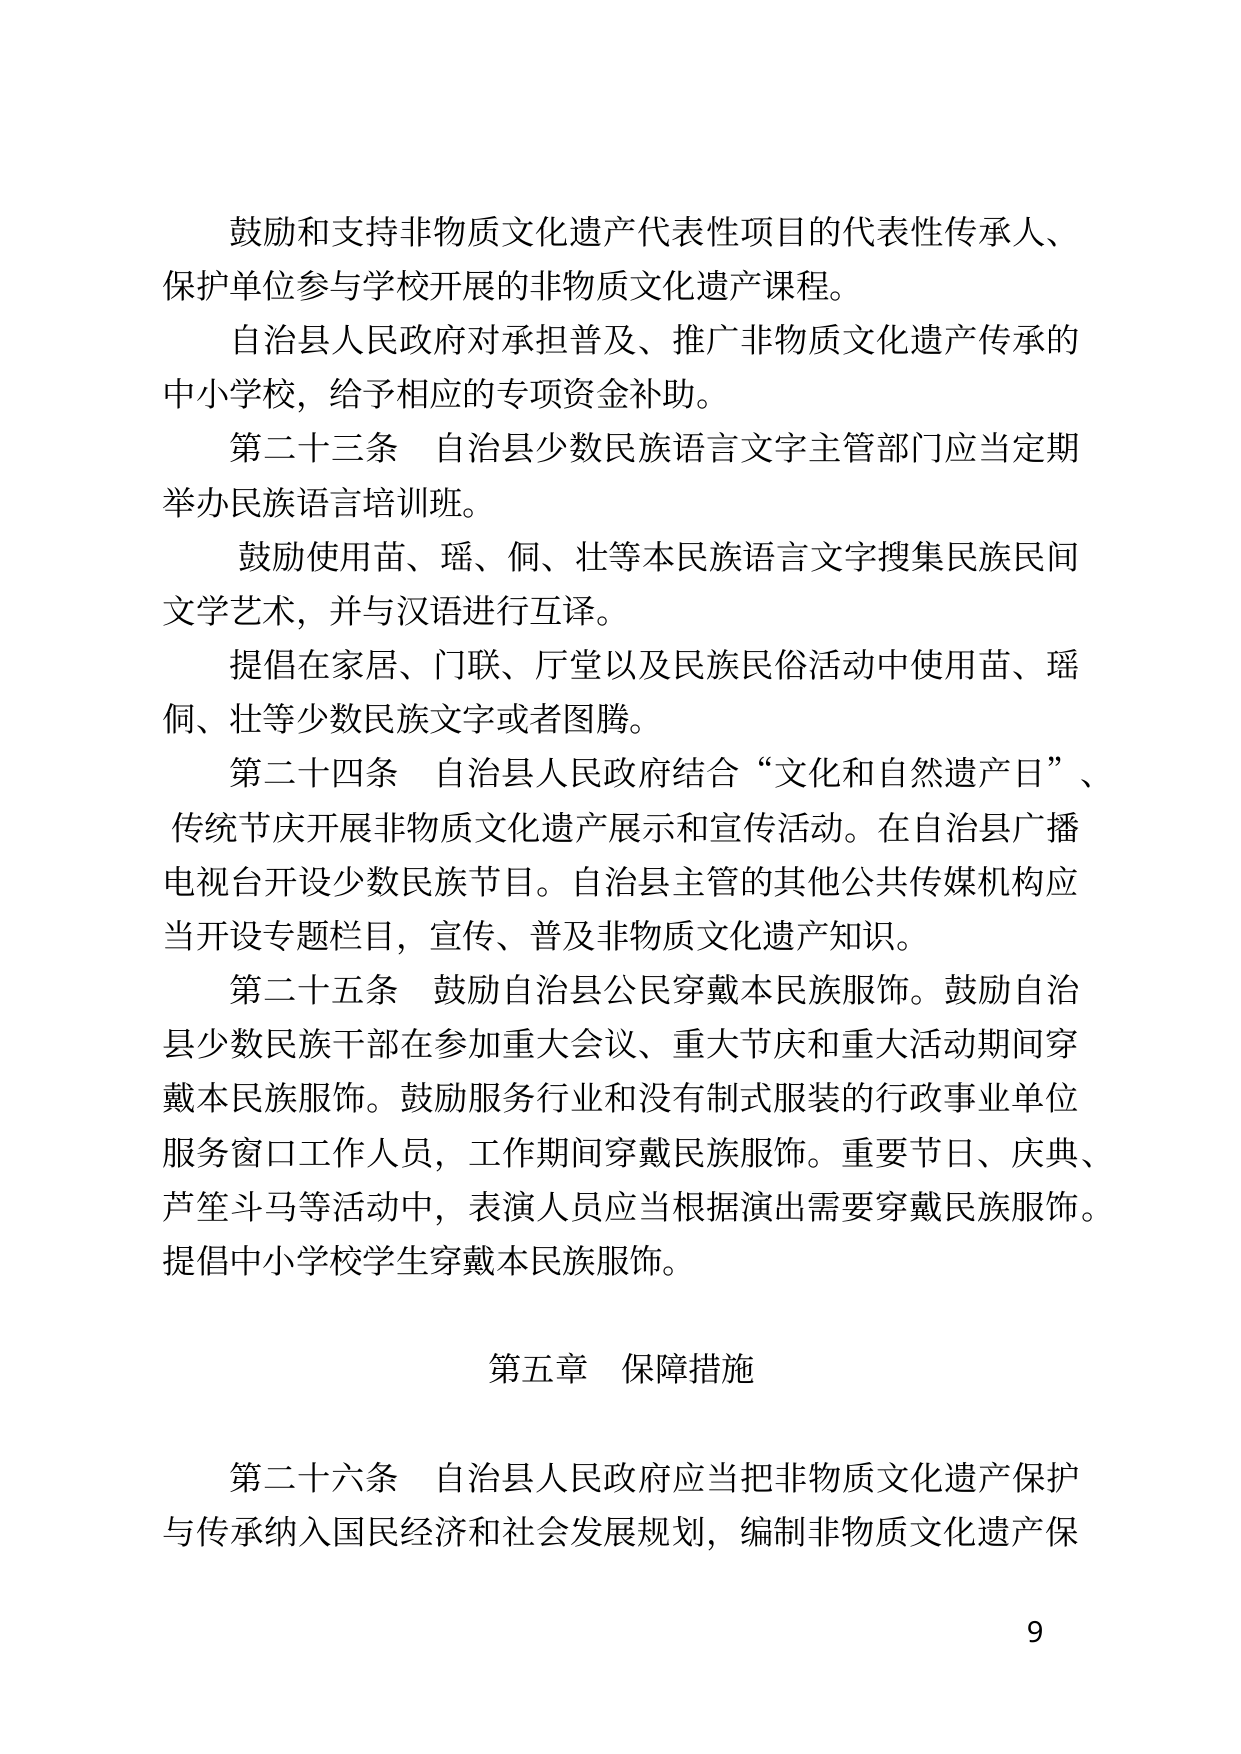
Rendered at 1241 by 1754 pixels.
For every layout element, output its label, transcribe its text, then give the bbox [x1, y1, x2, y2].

text 鼓励使用苗、瑶、侗、壮等本民族语言文字搜集民族民间文学艺术，并与汉语进行互译。 [162, 526, 1081, 634]
text 第二十四条 自治县人民政府结合“文化和自然遗产日”、 传统节庆开展非物质文化遗产展示和宣传活动。在自治县广播电视台开设少数民族节目。自治县主管的其他公共传媒机构应当开设专题栏目，宣传、普及非物质文化遗产知识。 [162, 742, 1081, 959]
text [162, 1447, 1081, 1555]
text 第二十三条 自治县少数民族语言文字主管部门应当定期举办民族语言培训班。 [162, 417, 1081, 526]
text 第二十五条 鼓励自治县公民穿戴本民族服饰。鼓励自治县少数民族干部在参加重大会议、重大节庆和重大活动期间穿戴本民族服饰。鼓励服务行业和没有制式服装的行政事业单位服务窗口工作人员，工作期间穿戴民族服饰。重要节日、庆典、芦笙斗马等活动中，表演人员应当根据演出需要穿戴民族服饰。提倡中小学校学生穿戴本民族服饰。 [162, 959, 1081, 1284]
text 提倡在家居、门联、厅堂以及民族民俗活动中使用苗、瑶、侗、壮等少数民族文字或者图腾。 [162, 634, 1081, 742]
text 鼓励和支持非物质文化遗产代表性项目的代表性传承人、保护单位参与学校开展的非物质文化遗产课程。 [162, 201, 1081, 309]
text 第五章 保障措施 [162, 1338, 1081, 1392]
text 自治县人民政府对承担普及、推广非物质文化遗产传承的中小学校，给予相应的专项资金补助。 [162, 309, 1081, 417]
